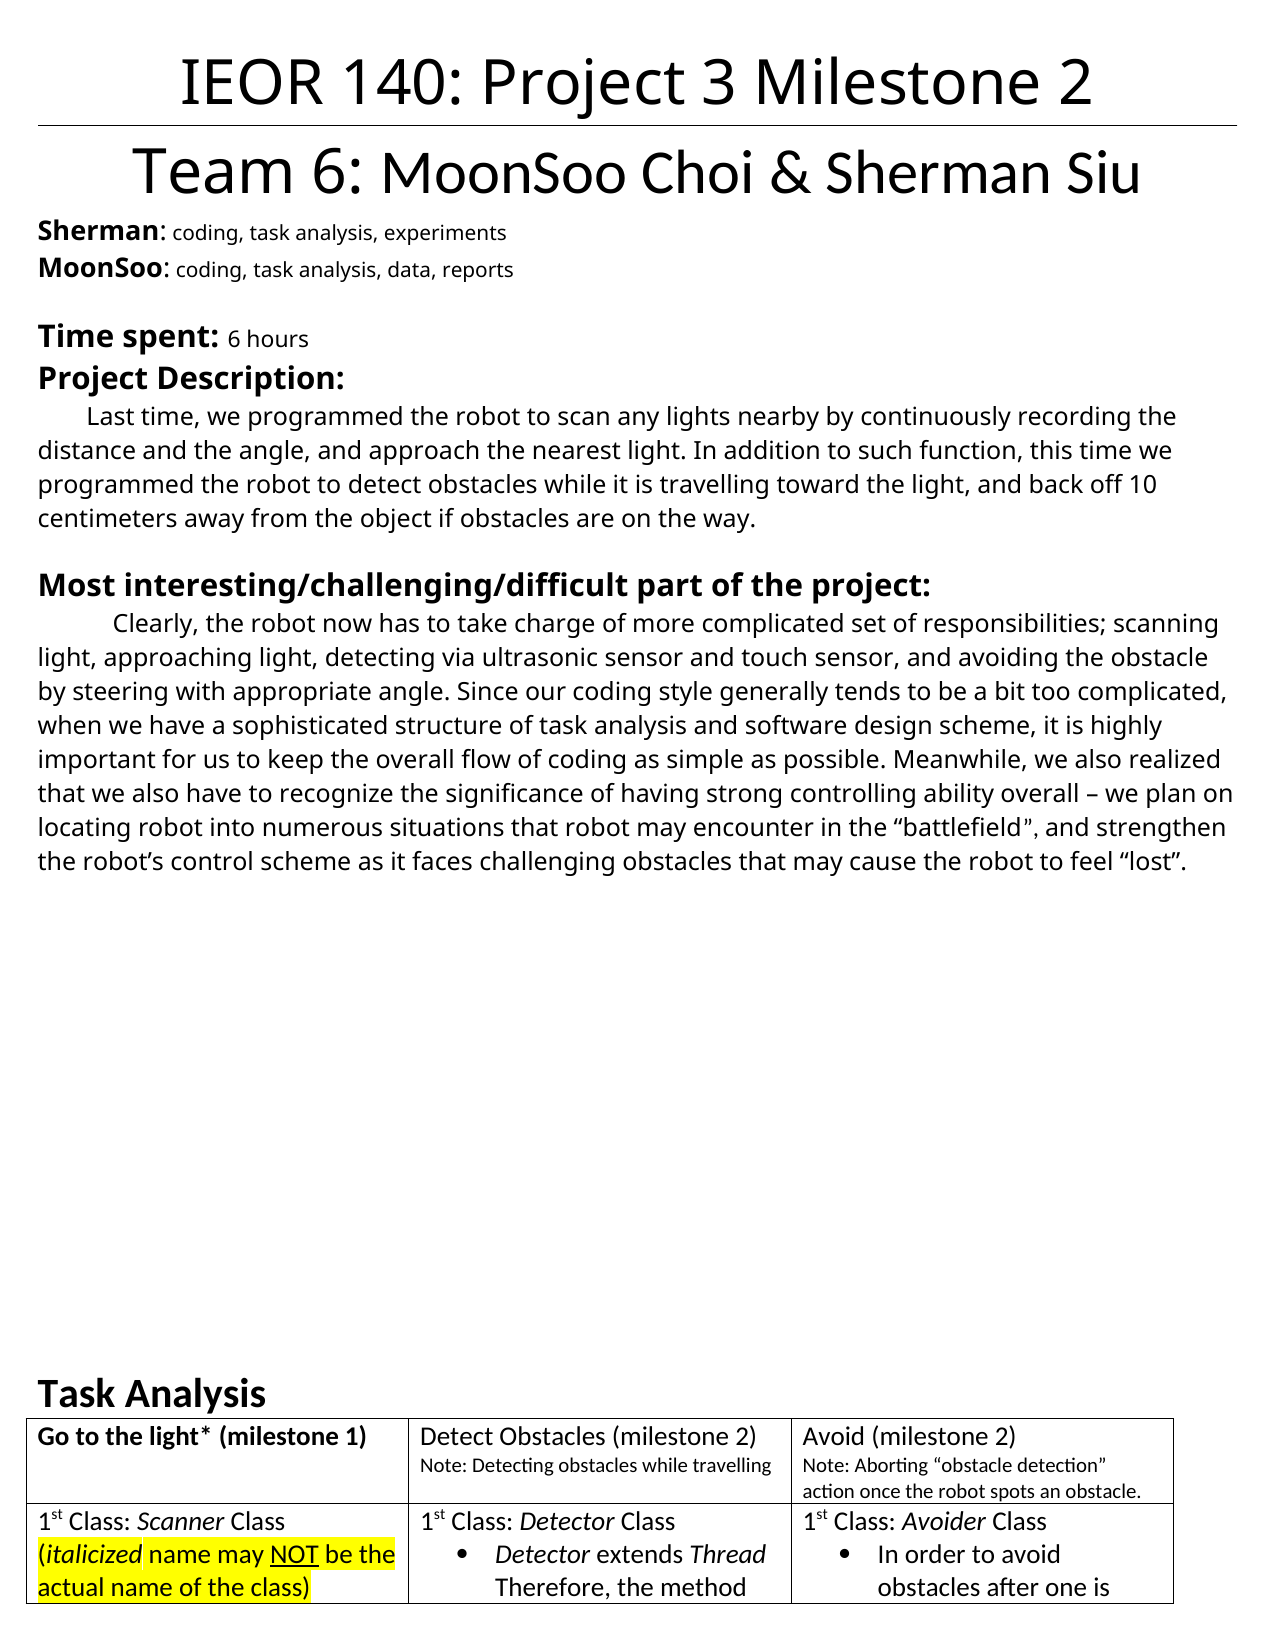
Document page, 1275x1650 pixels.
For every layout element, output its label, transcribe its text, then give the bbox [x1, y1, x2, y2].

text Clearly, the robot now has to take charge of more complicated set of responsibilities; scanning light, approaching light, detecting via ultrasonic sensor and touch sensor, and avoiding the obstacle by steering with appropriate angle. Since our coding style generally tends to be a bit too complicated, when we have a sophisticated structure of task analysis and software design scheme, it is highly important for us to keep the overall flow of coding as simple as possible. Meanwhile, we also realized that we also have to recognize the significance of having strong controlling ability overall – we plan on locating robot into numerous situations that robot may encounter in the “battlefield”, and strengthen the robot’s control scheme as it faces challenging obstacles that may cause the robot to feel “lost”. [37, 606, 1237, 878]
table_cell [409, 1504, 791, 1603]
text Most interesting/challenging/difficult part of the project: [37, 563, 1237, 606]
text MoonSoo: coding, task analysis, data, reports [37, 248, 1237, 285]
text Project Description: [37, 356, 1237, 399]
text Task Analysis [37, 1367, 1237, 1418]
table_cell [792, 1504, 1173, 1603]
text IEOR 140: Project 3 Milestone 2 [37, 37, 1237, 126]
text Last time, we programmed the robot to scan any lights nearby by continuously recording the distance and the angle, and approach the nearest light. In addition to such function, this time we programmed the robot to detect obstacles while it is travelling toward the light, and back off 10 centimeters away from the object if obstacles are on the way. [37, 399, 1237, 535]
table_header Avoid (milestone 2) Note: Aborting “obstacle detection” action once the robot spots an obstacle. [792, 1419, 1173, 1503]
table_header Go to the light* (milestone 1) [27, 1419, 408, 1503]
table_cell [27, 1504, 408, 1603]
table_header Detect Obstacles (milestone 2) Note: Detecting obstacles while travelling [409, 1419, 791, 1503]
text Sherman: coding, task analysis, experiments [37, 211, 1237, 248]
text Time spent: 6 hours [37, 313, 1237, 356]
text Team 6: MoonSoo Choi & Sherman Siu [37, 126, 1237, 211]
